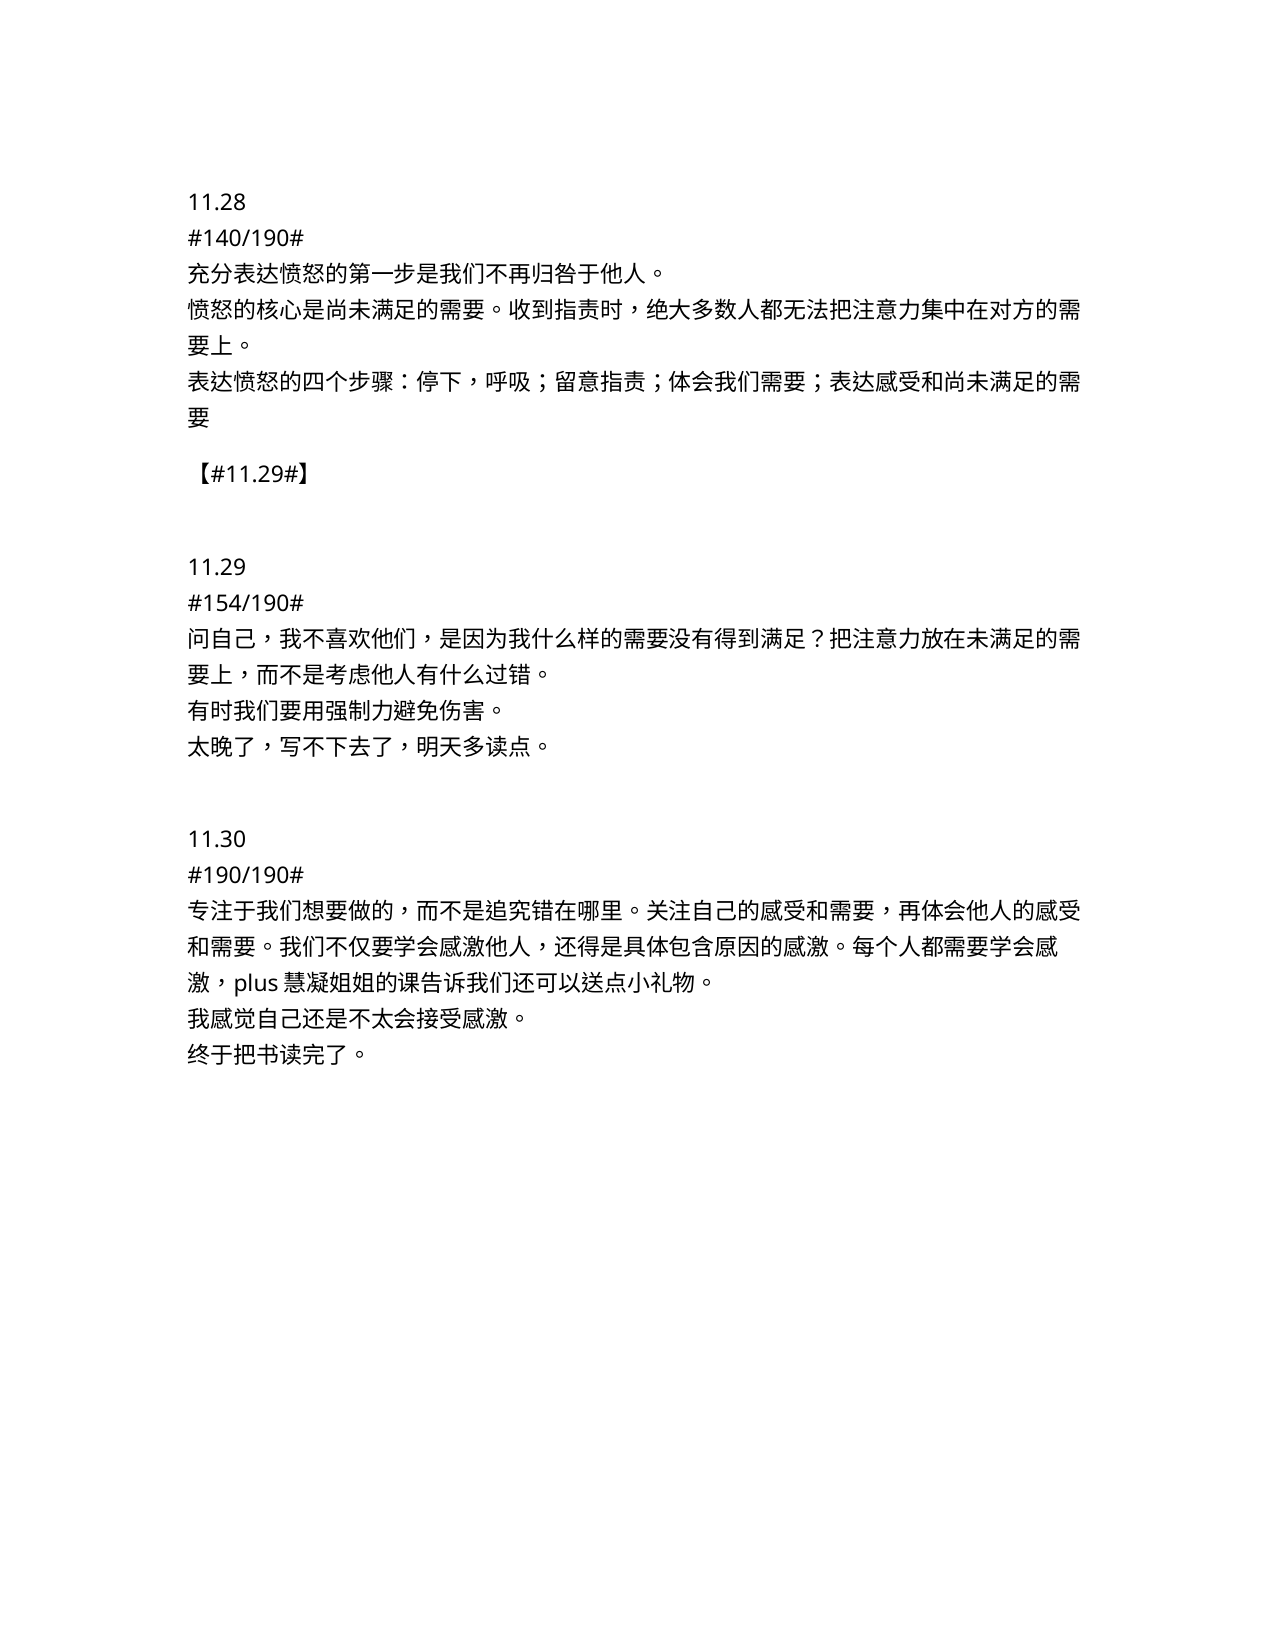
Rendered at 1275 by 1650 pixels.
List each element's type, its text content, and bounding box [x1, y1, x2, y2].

text 11.30 #190/190# 专注于我们想要做的，而不是追究错在哪里。关注自己的感受和需要，再体会他人的感受和需要。我们不仅要学会感激他人，还得是具体包含原因的感激。每个人都需要学会感激，plus慧凝姐姐的课告诉我们还可以送点小礼物。 我感觉自己还是不太会接受感激。 终于把书读完了。 [187, 787, 1087, 1070]
text 【#11.29#】 [187, 458, 1087, 489]
text 11.29 #154/190# 问自己，我不喜欢他们，是因为我什么样的需要没有得到满足？把注意力放在未满足的需要上，而不是考虑他人有什么过错。 有时我们要用强制力避免伤害。 太晚了，写不下去了，明天多读点。 [187, 515, 1087, 762]
text 11.28 #140/190# 充分表达愤怒的第一步是我们不再归咎于他人。 愤怒的核心是尚未满足的需要。收到指责时，绝大多数人都无法把注意力集中在对方的需要上。 表达愤怒的四个步骤：停下，呼吸；留意指责；体会我们需要；表达感受和尚未满足的需要 [187, 150, 1087, 433]
